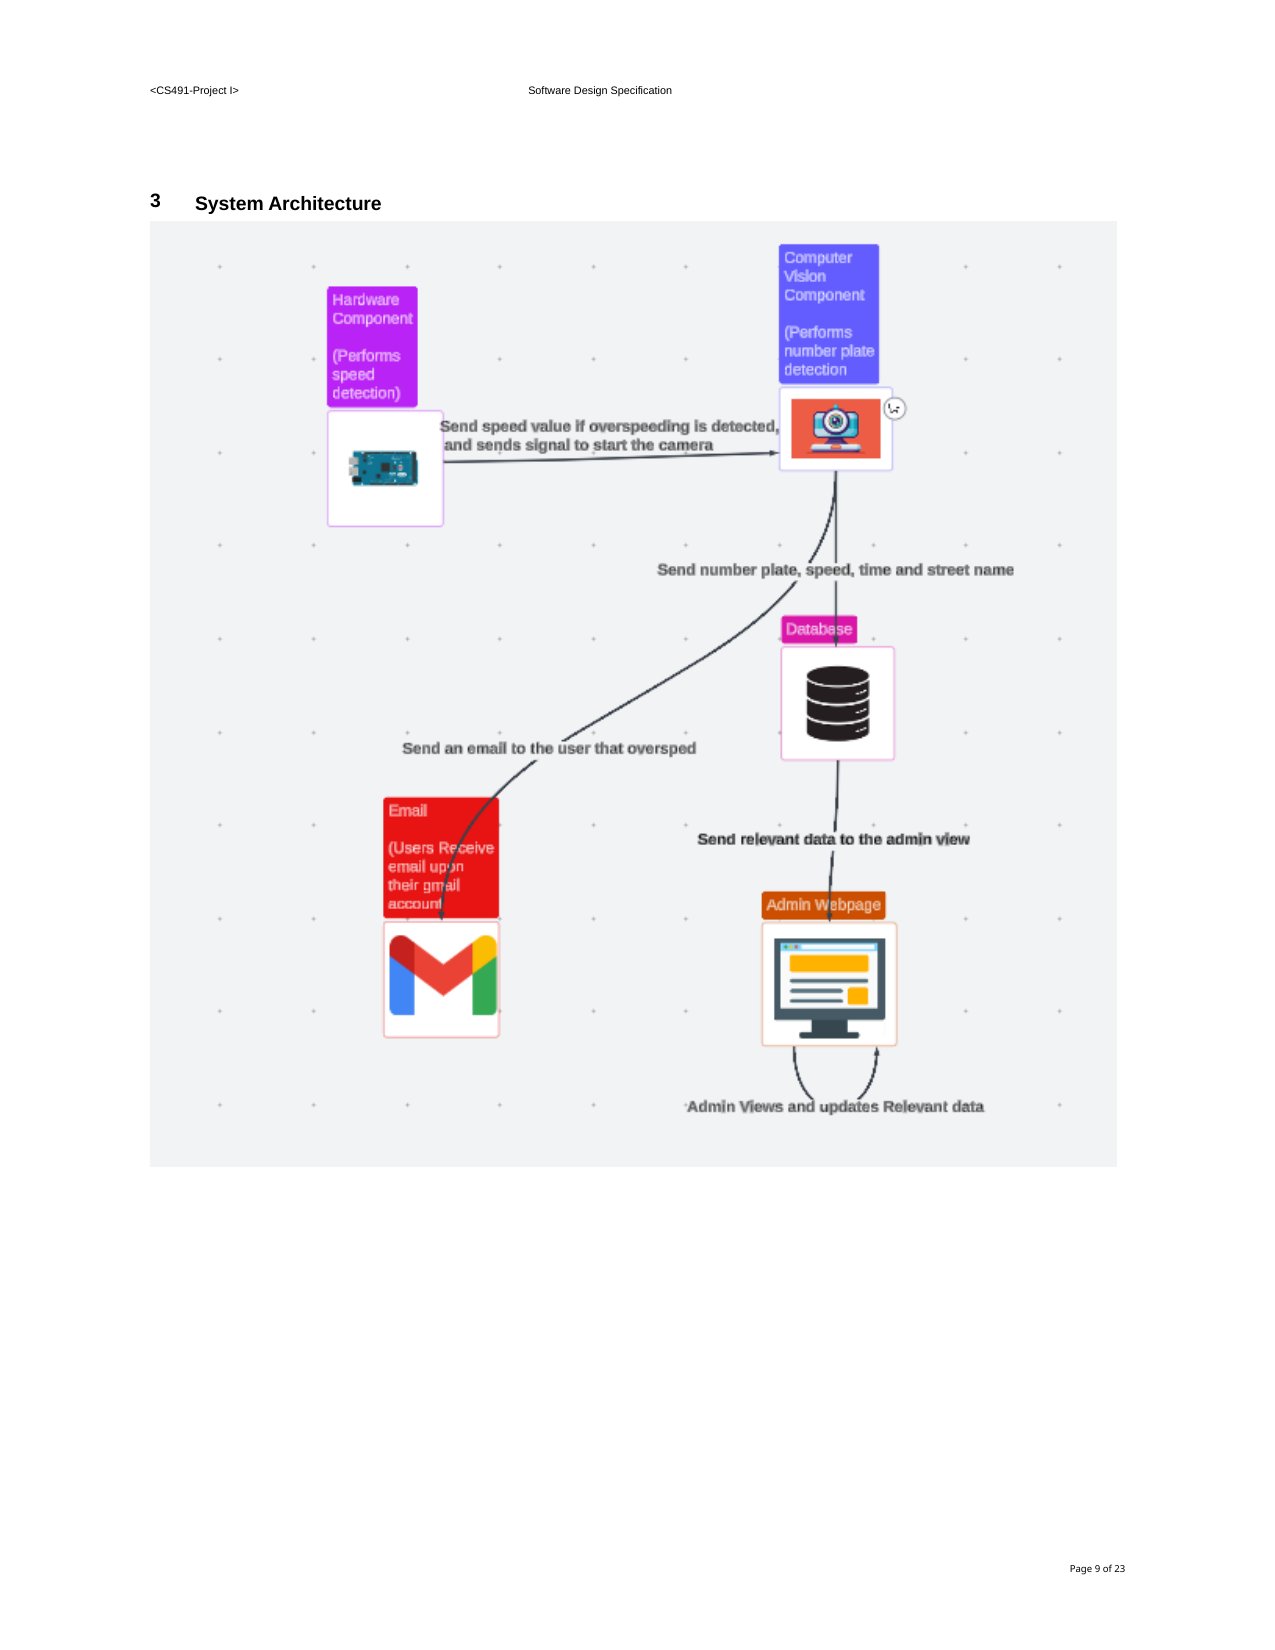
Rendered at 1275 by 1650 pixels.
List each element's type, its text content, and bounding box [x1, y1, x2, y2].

picture [149, 221, 1117, 1167]
subtitle System Architecture [150, 177, 1125, 215]
